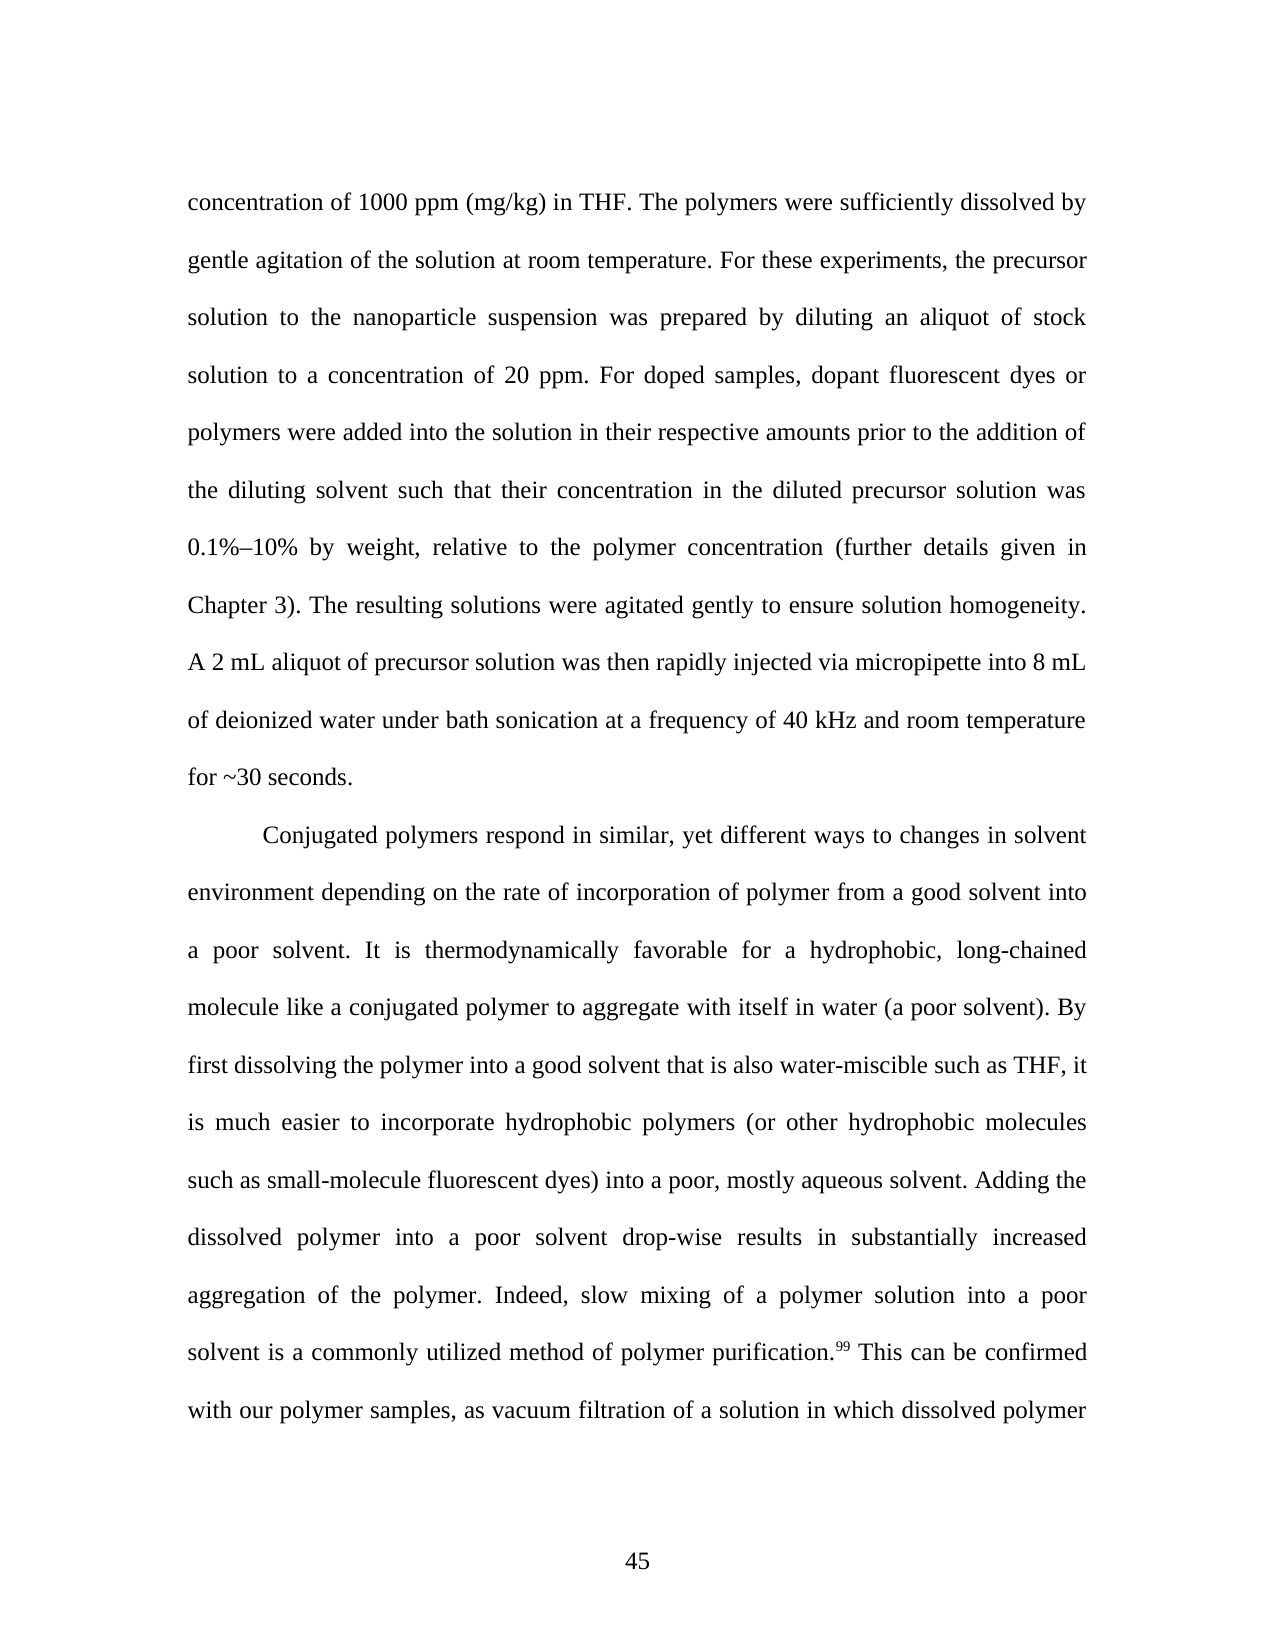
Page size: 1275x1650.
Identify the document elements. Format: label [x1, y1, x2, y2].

text [187, 187, 1087, 791]
text [187, 820, 1087, 1424]
